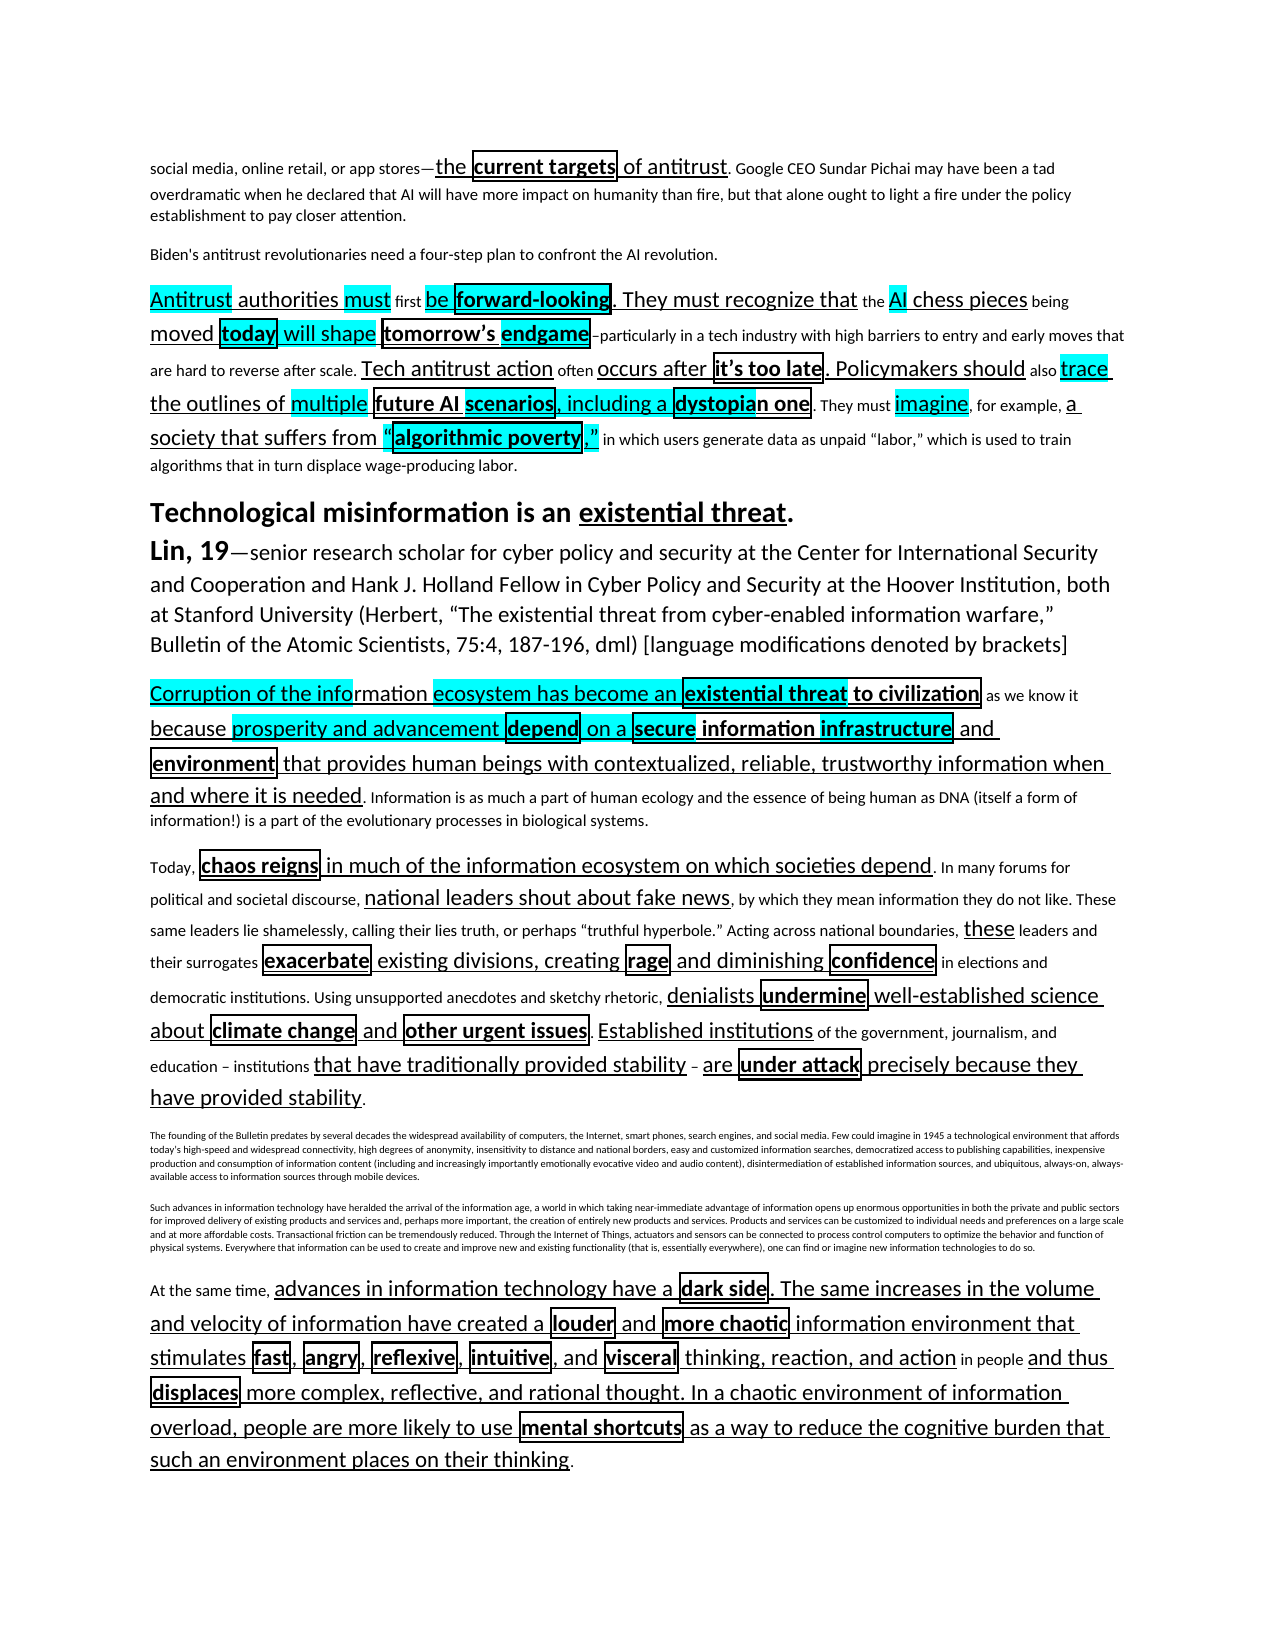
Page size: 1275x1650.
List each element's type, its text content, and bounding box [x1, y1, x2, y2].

text Antitrust authorities must first be forward-looking. They must recognize that the AI chess pieces being moved today will shape tomorrow’s endgame–particularly in a tech industry with high barriers to entry and early moves that are hard to reverse after scale. Tech antitrust action often occurs after it’s too late. Policymakers should also trace the outlines of multiple future AI scenarios, including a dystopian one. They must imagine, for example, a society that suffers from “algorithmic poverty,” in which users generate data as unpaid “labor,” which is used to train algorithms that in turn displace wage-producing labor. [150, 283, 1125, 476]
text Lin, 19—senior research scholar for cyber policy and security at the Center for International Security and Cooperation and Hank J. Holland Fellow in Cyber Policy and Security at the Hoover Institution, both at Stanford University (Herbert, “The existential threat from cyber-enabled information warfare,” Bulletin of the Atomic Scientists, 75:4, 187-196, dml) [language modifications denoted by brackets] [150, 532, 1125, 658]
subtitle Technological misinformation is an existential threat. [150, 494, 1125, 529]
text The founding of the Bulletin predates by several decades the widespread availability of computers, the Internet, smart phones, search engines, and social media. Few could imagine in 1945 a technological environment that affords today’s high-speed and widespread connectivity, high degrees of anonymity, insensitivity to distance and national borders, easy and customized information searches, democratized access to publishing capabilities, inexpensive production and consumption of information content (including and increasingly importantly emotionally evocative video and audio content), disintermediation of established information sources, and ubiquitous, always-on, always-available access to information sources through mobile devices. [150, 1129, 1125, 1183]
text At the same time, advances in information technology have a dark side. The same increases in the volume and velocity of information have created a louder and more chaotic information environment that stimulates fast, angry, reflexive, intuitive, and visceral thinking, reaction, and action in people and thus displaces more complex, reflective, and rational thought. In a chaotic environment of information overload, people are more likely to use mental shortcuts as a way to reduce the cognitive burden that such an environment places on their thinking. [150, 1272, 1125, 1473]
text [150, 150, 1125, 226]
text Corruption of the information ecosystem has become an existential threat to civilization as we know it because prosperity and advancement depend on a secure information infrastructure and environment that provides human beings with contextualized, reliable, trustworthy information when and where it is needed. Information is as much a part of human ecology and the essence of being human as DNA (itself a form of information!) is a part of the evolutionary processes in biological systems. [150, 677, 1125, 831]
text Biden's antitrust revolutionaries need a four-step plan to confront the AI revolution. [150, 244, 1125, 264]
text Today, chaos reigns in much of the information ecosystem on which societies depend. In many forums for political and societal discourse, national leaders shout about fake news, by which they mean information they do not like. These same leaders lie shamelessly, calling their lies truth, or perhaps “truthful hyperbole.” Acting across national boundaries, these leaders and their surrogates exacerbate existing divisions, creating rage and diminishing confidence in elections and democratic institutions. Using unsupported anecdotes and sketchy rhetoric, denialists undermine well-established science about climate change and other urgent issues. Established institutions of the government, journalism, and education – institutions that have traditionally provided stability – are under attack precisely because they have provided stability. [150, 849, 1125, 1111]
